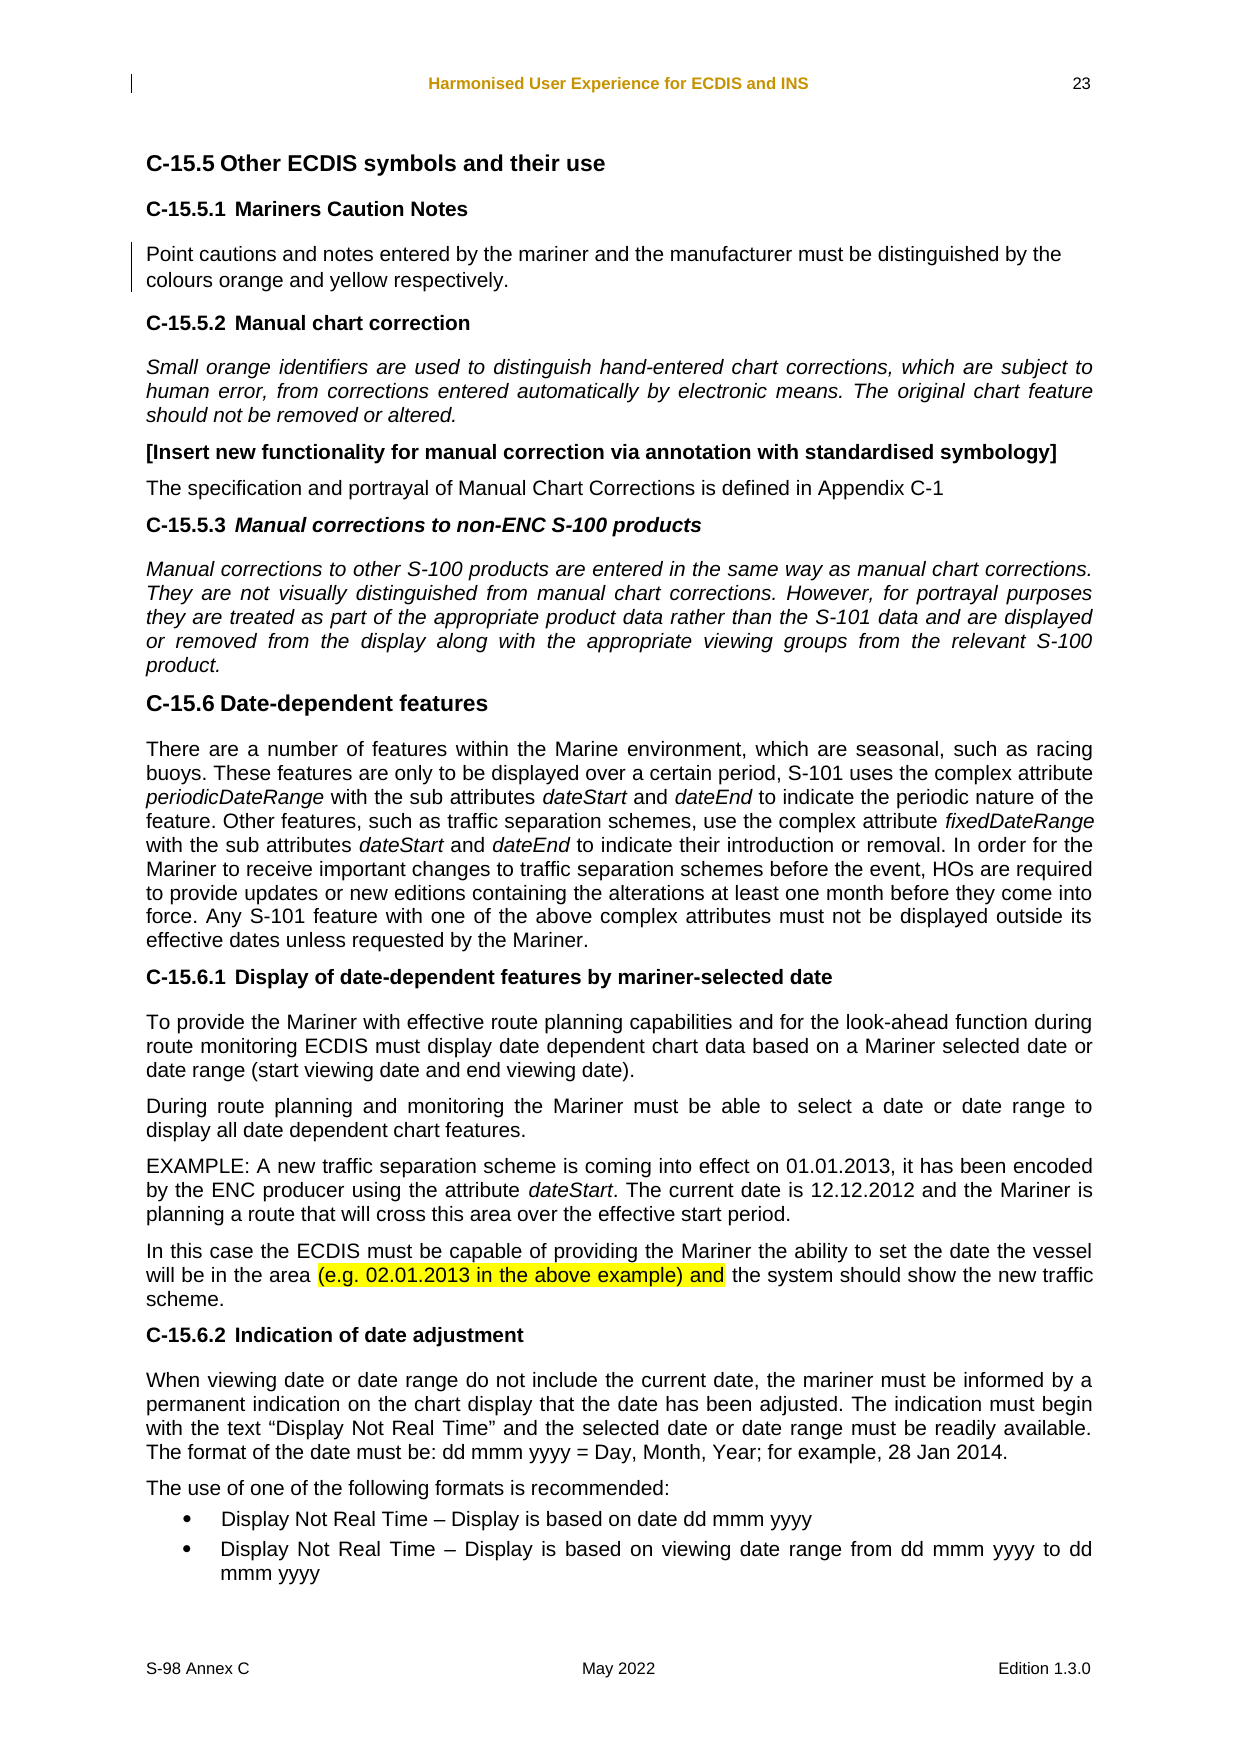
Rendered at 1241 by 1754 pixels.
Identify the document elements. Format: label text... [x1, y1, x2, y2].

subtitle Manual chart correction [146, 310, 1094, 334]
text Manual corrections to other S-100 products are entered in the same way as manual chart corrections. They are not visually distinguished from manual chart corrections. However, for portrayal purposes they are treated as part of the appropriate product data rather than the S-101 data and are displayed or removed from the display along with the appropriate viewing groups from the relevant S-100 product. [146, 557, 1094, 677]
list Display Not Real Time – Display is based on viewing date range from dd mmm yyyy to dd mmm yyyy [183, 1537, 1094, 1585]
subtitle Mariners Caution Notes [146, 197, 1094, 221]
text To provide the Mariner with effective route planning capabilities and for the look-ahead function during route monitoring ECDIS must display date dependent chart data based on a Mariner selected date or date range (start viewing date and end viewing date). [146, 1009, 1094, 1081]
subtitle Manual corrections to non-ENC S-100 products [146, 512, 1094, 536]
text [Insert new functionality for manual correction via annotation with standardised symbology] [146, 439, 1094, 463]
text EXAMPLE: A new traffic separation scheme is coming into effect on 01.01.2013, it has been encoded by the ENC producer using the attribute dateStart. The current date is 12.12.2012 and the Mariner is planning a route that will cross this area over the effective start period. [146, 1154, 1094, 1226]
subtitle Other ECDIS symbols and their use [146, 150, 1094, 176]
text Small orange identifiers are used to distinguish hand-entered chart corrections, which are subject to human error, from corrections entered automatically by electronic means. The original chart feature should not be removed or altered. [146, 355, 1094, 427]
text When viewing date or date range do not include the current date, the mariner must be informed by a permanent indication on the chart display that the date has been adjusted. The indication must begin with the text “Display Not Real Time” and the selected date or date range must be readily available. The format of the date must be: dd mmm yyyy = Day, Month, Year; for example, 28 Jan 2014. [146, 1368, 1094, 1464]
text The specification and portrayal of Manual Chart Corrections is defined in Appendix C-1 [146, 476, 1094, 500]
text During route planning and monitoring the Mariner must be able to select a date or date range to display all date dependent chart features. [146, 1094, 1094, 1142]
list Display Not Real Time – Display is based on date dd mmm yyyy [183, 1506, 1094, 1531]
text In this case the ECDIS must be capable of providing the Mariner the ability to set the date the vessel will be in the area (e.g. 02.01.2013 in the above example) and the system should show the new traffic scheme. [146, 1239, 1094, 1311]
subtitle Indication of date adjustment [146, 1323, 1094, 1347]
text The use of one of the following formats is recommended: [146, 1476, 1094, 1500]
subtitle Display of date-dependent features by mariner-selected date [146, 965, 1094, 989]
text There are a number of features within the Marine environment, which are seasonal, such as racing buoys. These features are only to be displayed over a certain period, S-101 uses the complex attribute periodicDateRange with the sub attributes dateStart and dateEnd to indicate the periodic nature of the feature. Other features, such as traffic separation schemes, use the complex attribute fixedDateRange with the sub attributes dateStart and dateEnd to indicate their introduction or removal. In order for the Mariner to receive important changes to traffic separation schemes before the event, HOs are required to provide updates or new editions containing the alterations at least one month before they come into force. Any S-101 feature with one of the above complex attributes must not be displayed outside its effective dates unless requested by the Mariner. [146, 737, 1094, 952]
subtitle Date-dependent features [146, 689, 1094, 716]
text Point cautions and notes entered by the mariner and the manufacturer must be distinguished by the colours orange and yellow respectively. [146, 242, 1094, 292]
